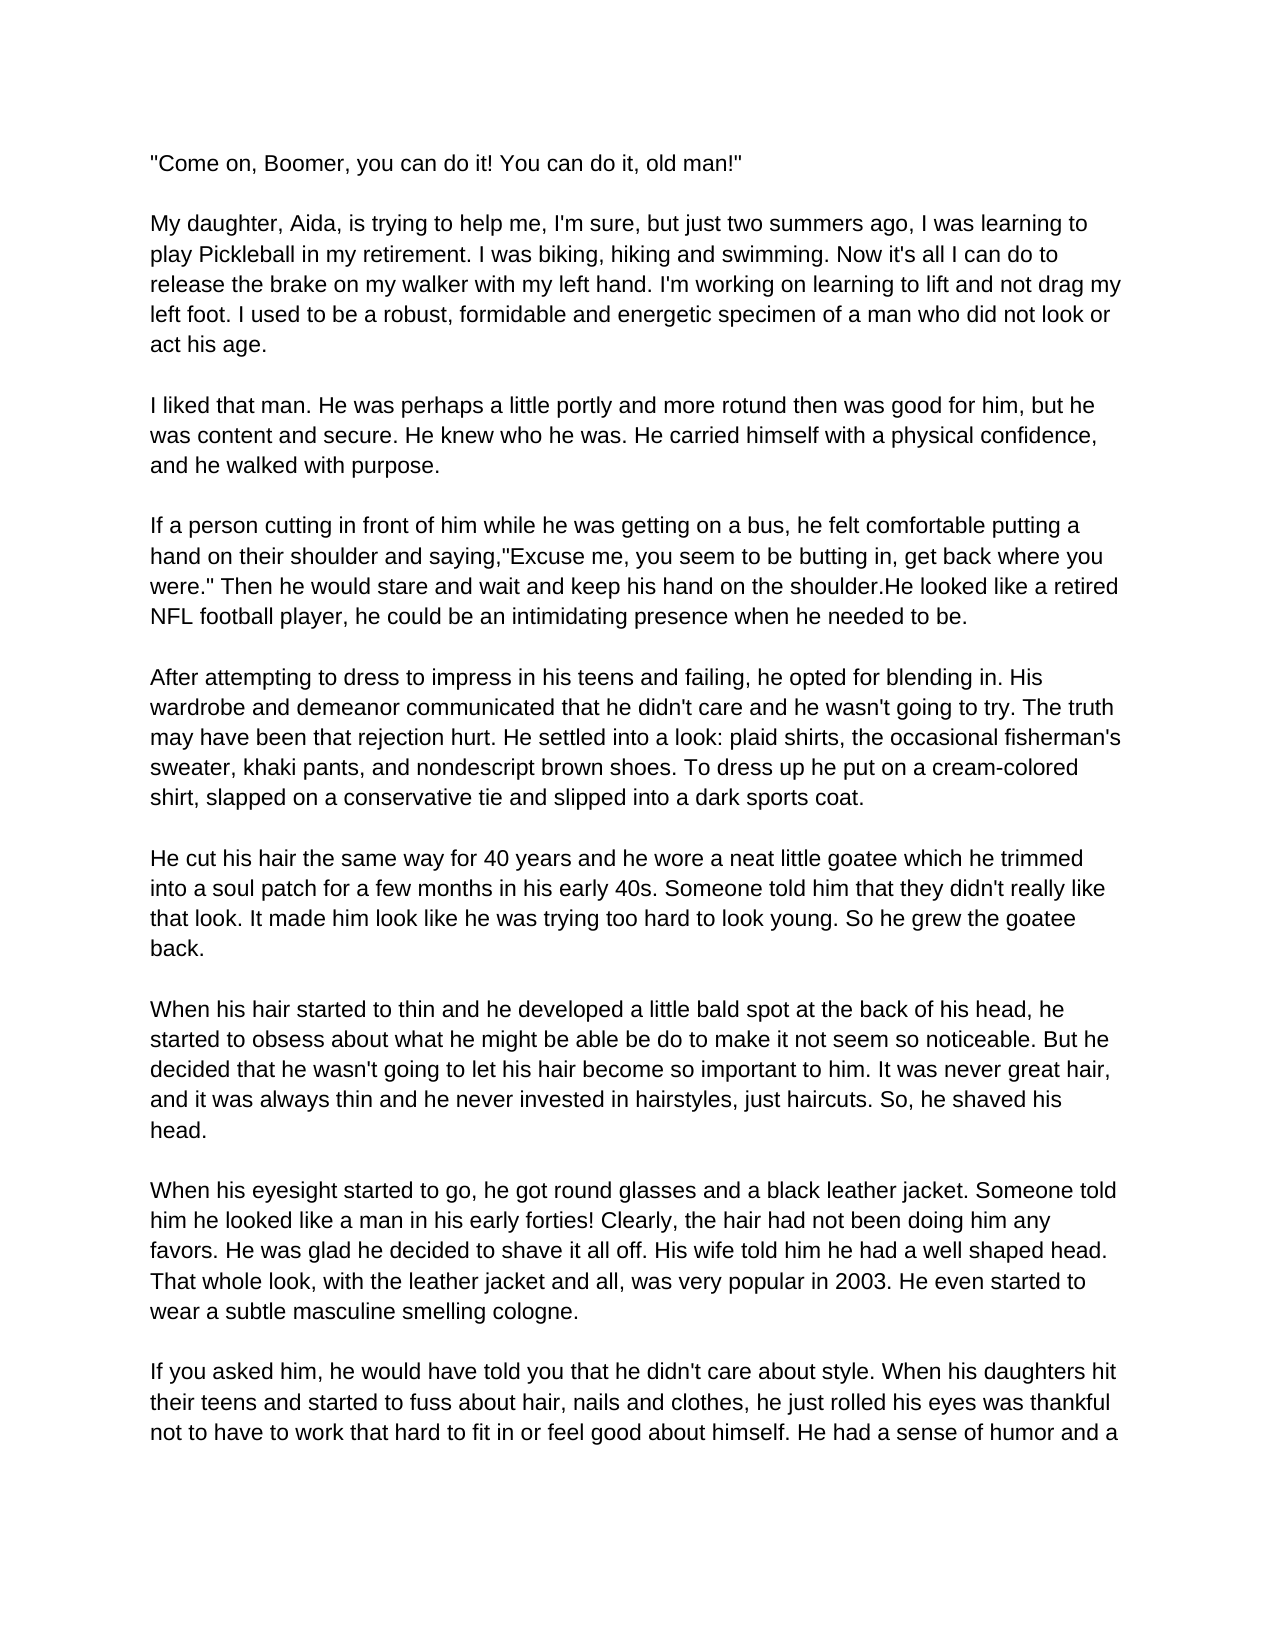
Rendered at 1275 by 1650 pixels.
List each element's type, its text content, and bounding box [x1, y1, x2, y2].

text "Come on, Boomer, you can do it! You can do it, old man!" [150, 150, 1125, 176]
text When his hair started to thin and he developed a little bald spot at the back of his head, he started to obsess about what he might be able be do to make it not seem so noticeable. But he decided that he wasn't going to let his hair become so important to him. It was never great hair, and it was always thin and he never invested in hairstyles, just haircuts. So, he shaved his head. [150, 996, 1125, 1143]
text If a person cutting in front of him while he was getting on a bus, he felt comfortable putting a hand on their shoulder and saying,"Excuse me, you seem to be butting in, get back where you were." Then he would stare and wait and keep his hand on the shoulder.He looked like a retired NFL football player, he could be an intimidating presence when he needed to be. [150, 512, 1125, 629]
text He cut his hair the same way for 40 years and he wore a neat little goatee which he trimmed into a soul patch for a few months in his early 40s. Someone told him that they didn't really like that look. It made him look like he was trying too hard to look young. So he grew the goatee back. [150, 845, 1125, 962]
text My daughter, Aida, is trying to help me, I'm sure, but just two summers ago, I was learning to play Pickleball in my retirement. I was biking, hiking and swimming. Now it's all I can do to release the brake on my walker with my left hand. I'm working on learning to lift and not drag my left foot. I used to be a robust, formidable and energetic specimen of a man who did not look or act his age. [150, 210, 1125, 358]
text I liked that man. He was perhaps a little portly and more rotund then was good for him, but he was content and secure. He knew who he was. He carried himself with a physical confidence, and he walked with purpose. [150, 392, 1125, 478]
text When his eyesight started to go, he got round glasses and a black leather jacket. Someone told him he looked like a man in his early forties! Clearly, the hair had not been doing him any favors. He was glad he decided to shave it all off. His wife told him he had a well shaped head. That whole look, with the leather jacket and all, was very popular in 2003. He even started to wear a subtle masculine smelling cologne. [150, 1177, 1125, 1324]
text After attempting to dress to impress in his teens and failing, he opted for blending in. His wardrobe and demeanor communicated that he didn't care and he wasn't going to try. The truth may have been that rejection hurt. He settled into a look: plaid shirts, the occasional fisherman's sweater, khaki pants, and nondescript brown shoes. To dress up he put on a cream-colored shirt, slapped on a conservative tie and slipped into a dark sports coat. [150, 663, 1125, 811]
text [150, 1358, 1125, 1445]
